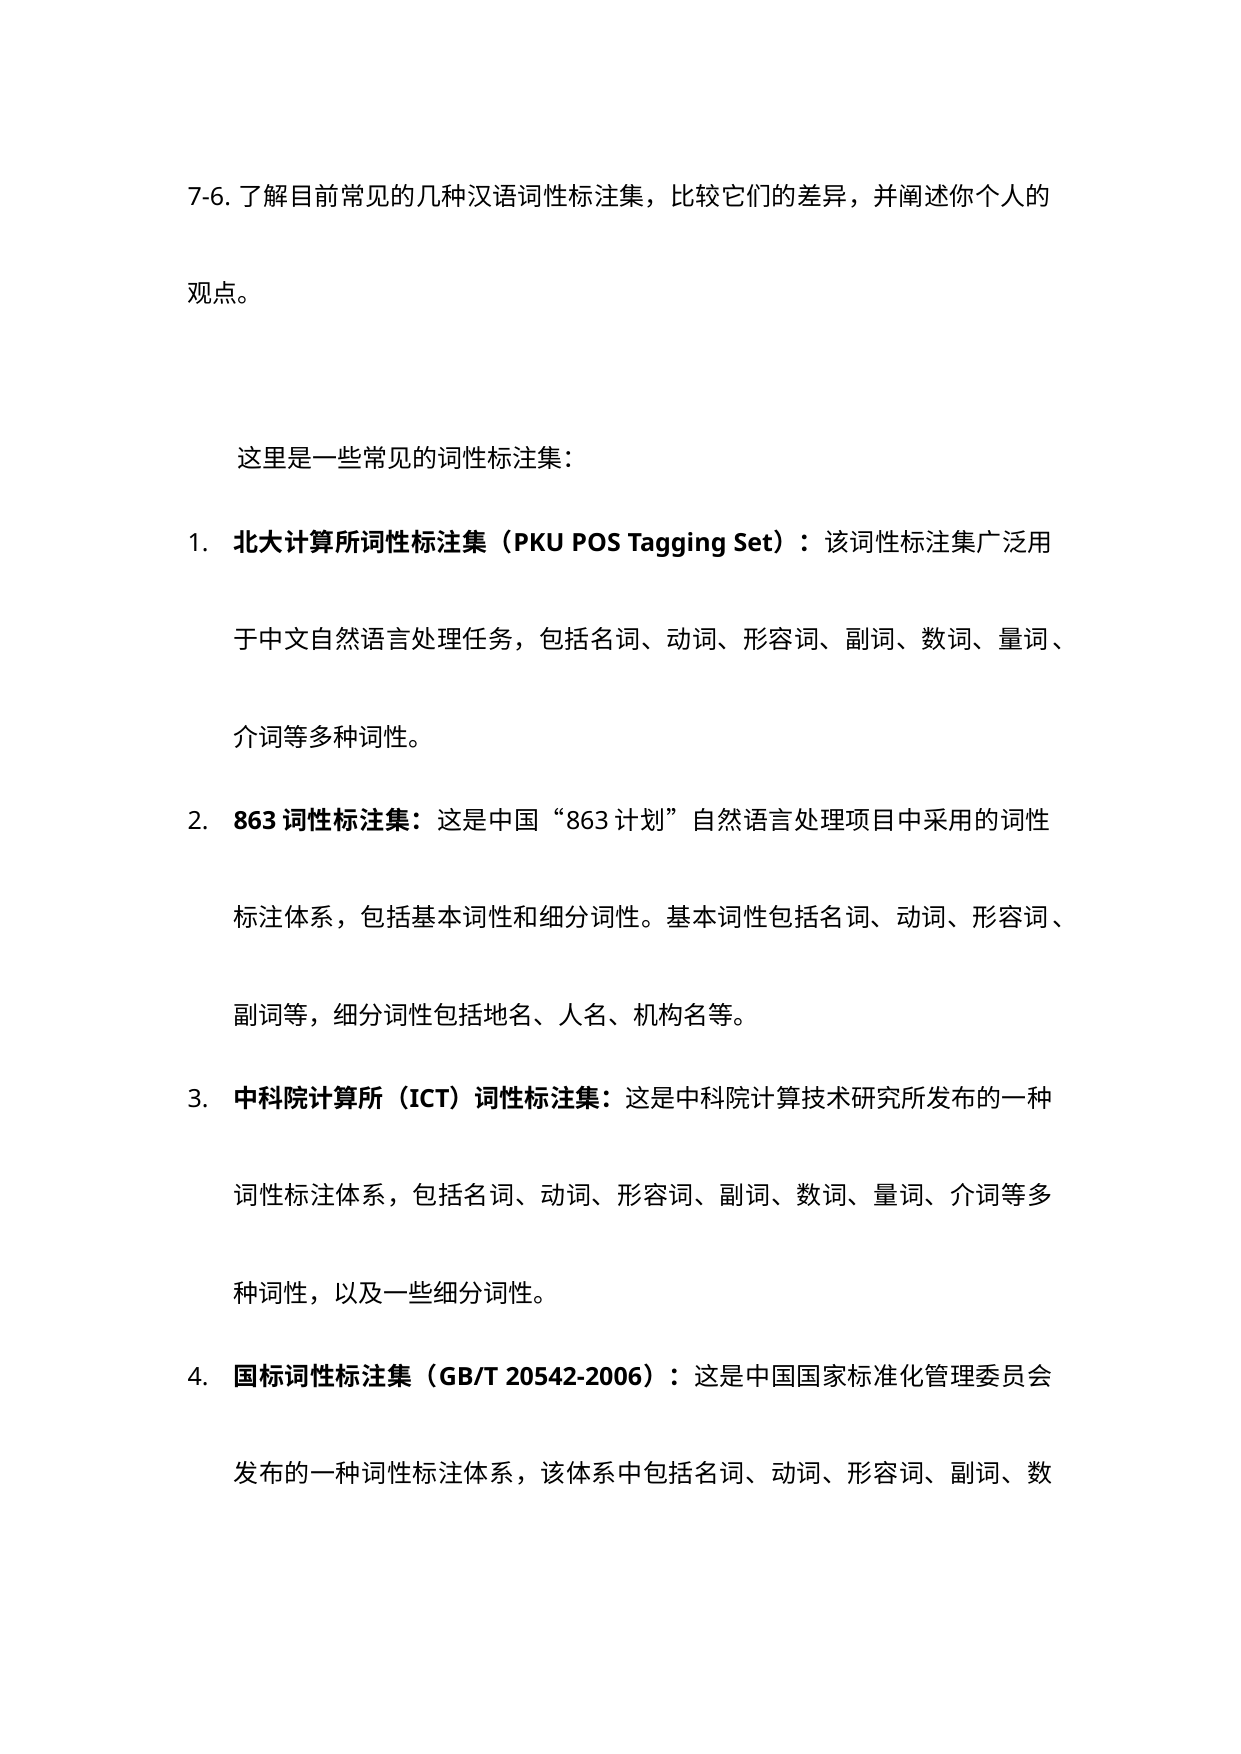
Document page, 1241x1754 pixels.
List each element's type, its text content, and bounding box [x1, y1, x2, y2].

list 863词性标注集：这是中国“863计划”自然语言处理项目中采用的词性标注体系，包括基本词性和细分词性。基本词性包括名词、动词、形容词、副词等，细分词性包括地名、人名、机构名等。 [187, 786, 1053, 1046]
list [187, 1342, 1053, 1504]
list 中科院计算所（ICT）词性标注集：这是中科院计算技术研究所发布的一种词性标注体系，包括名词、动词、形容词、副词、数词、量词、介词等多种词性，以及一些细分词性。 [187, 1064, 1053, 1324]
list 北大计算所词性标注集（PKU POS Tagging Set）：该词性标注集广泛用于中文自然语言处理任务，包括名词、动词、形容词、副词、数词、量词、介词等多种词性。 [187, 508, 1053, 768]
text 7-6. 了解目前常见的几种汉语词性标注集，比较它们的差异，并阐述你个人的观点。 [187, 162, 1053, 324]
text 这里是一些常见的词性标注集： [187, 424, 1053, 489]
